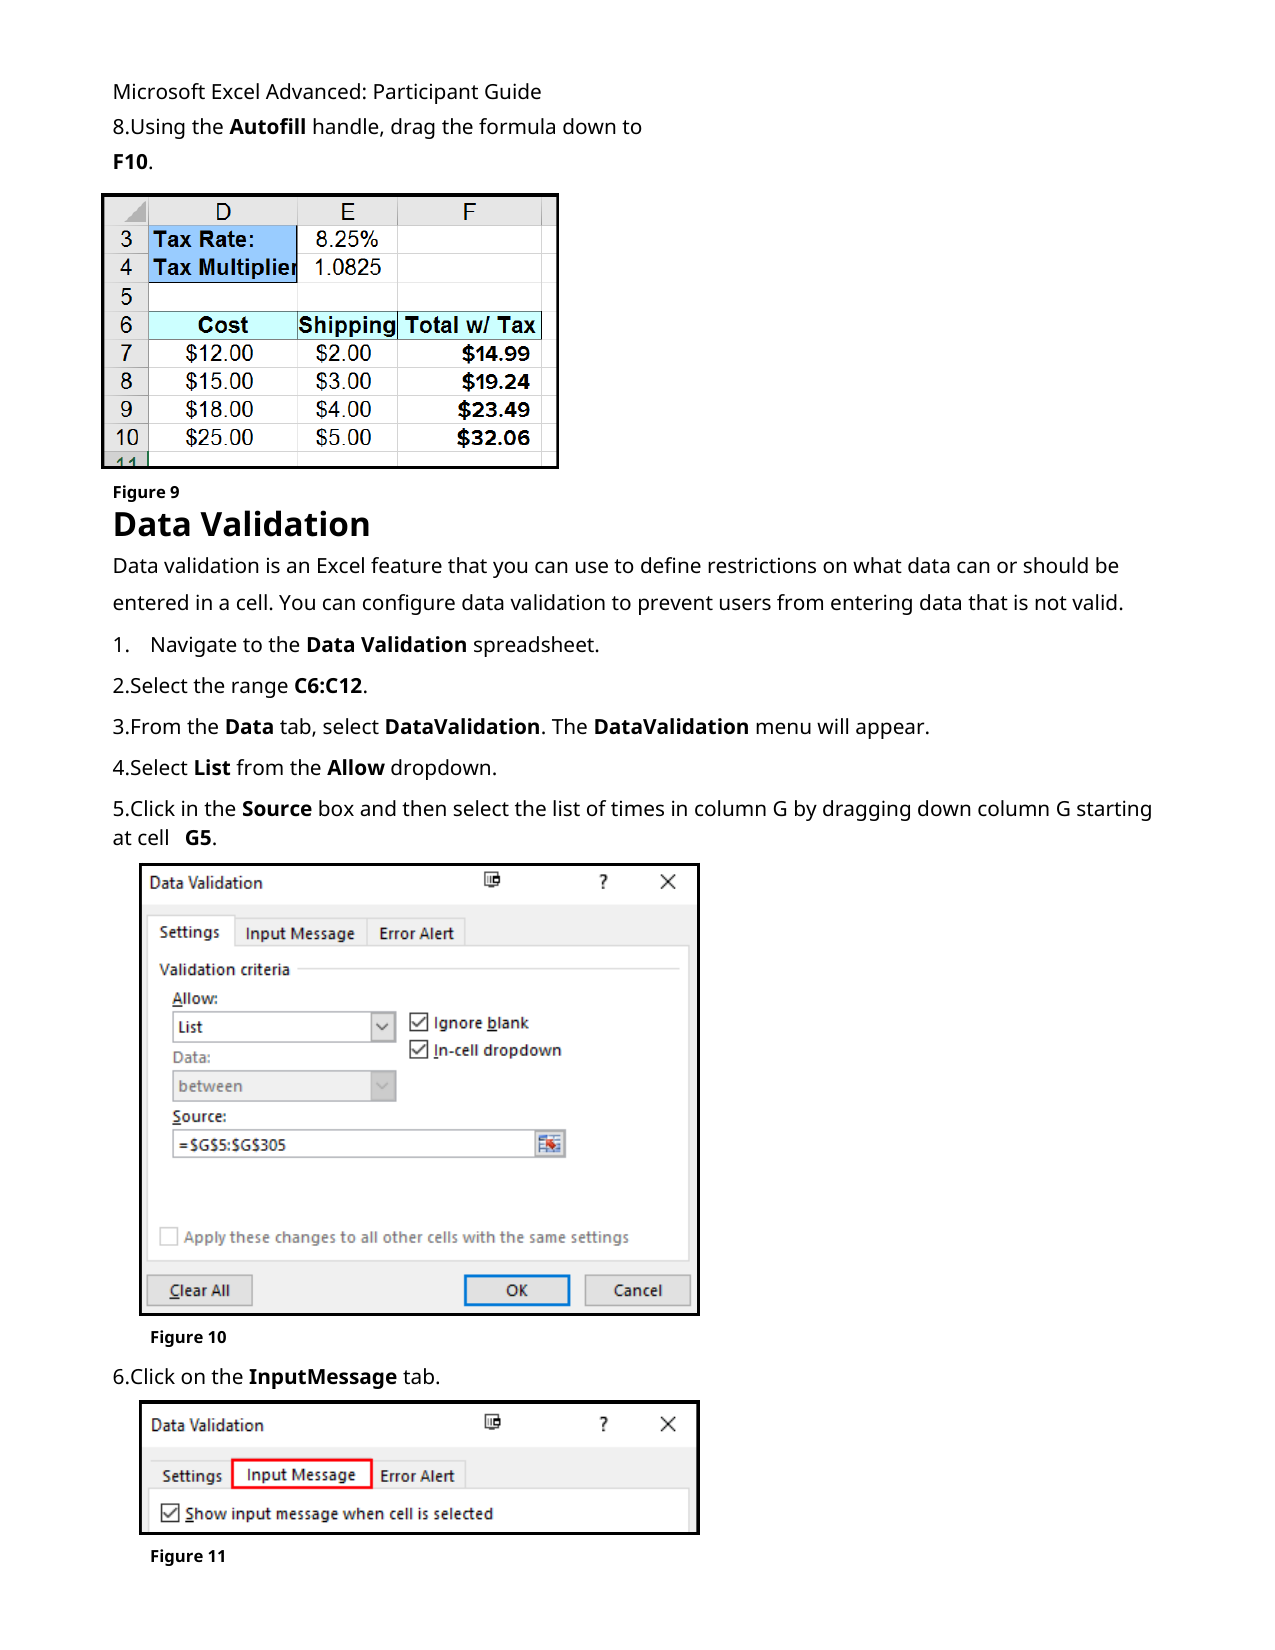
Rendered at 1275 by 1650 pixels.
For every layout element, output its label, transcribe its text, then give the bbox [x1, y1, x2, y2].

text 3.From the Data tab, select DataValidation. The DataValidation menu will appear. [112, 712, 1168, 741]
text 1. Navigate to the Data Validation spreadsheet. [112, 630, 1168, 659]
text 6.Click on the InputMessage tab. [112, 1362, 1168, 1390]
text Figure 10 [150, 1328, 1168, 1347]
text 5.Click in the Source box and then select the list of times in column G by dragging down column G starting at cell G5. [112, 794, 1168, 852]
text Microsoft Excel Advanced: Participant Guide 8.Using the Autofill handle, drag the formula down to F10. [112, 77, 673, 176]
text Figure 9 Data Validation Data validation is an Excel feature that you can use to define restrictions on what data can or should be entered in a cell. You can configure data validation to prevent users from entering data that is not valid. [112, 469, 1153, 618]
picture [141, 866, 697, 1313]
text Figure 11 [150, 1547, 1168, 1566]
picture [141, 1404, 697, 1532]
text 4.Select List from the Allow dropdown. [112, 753, 1168, 782]
text 2.Select the range C6:C12. [112, 671, 1168, 700]
picture [104, 197, 557, 466]
